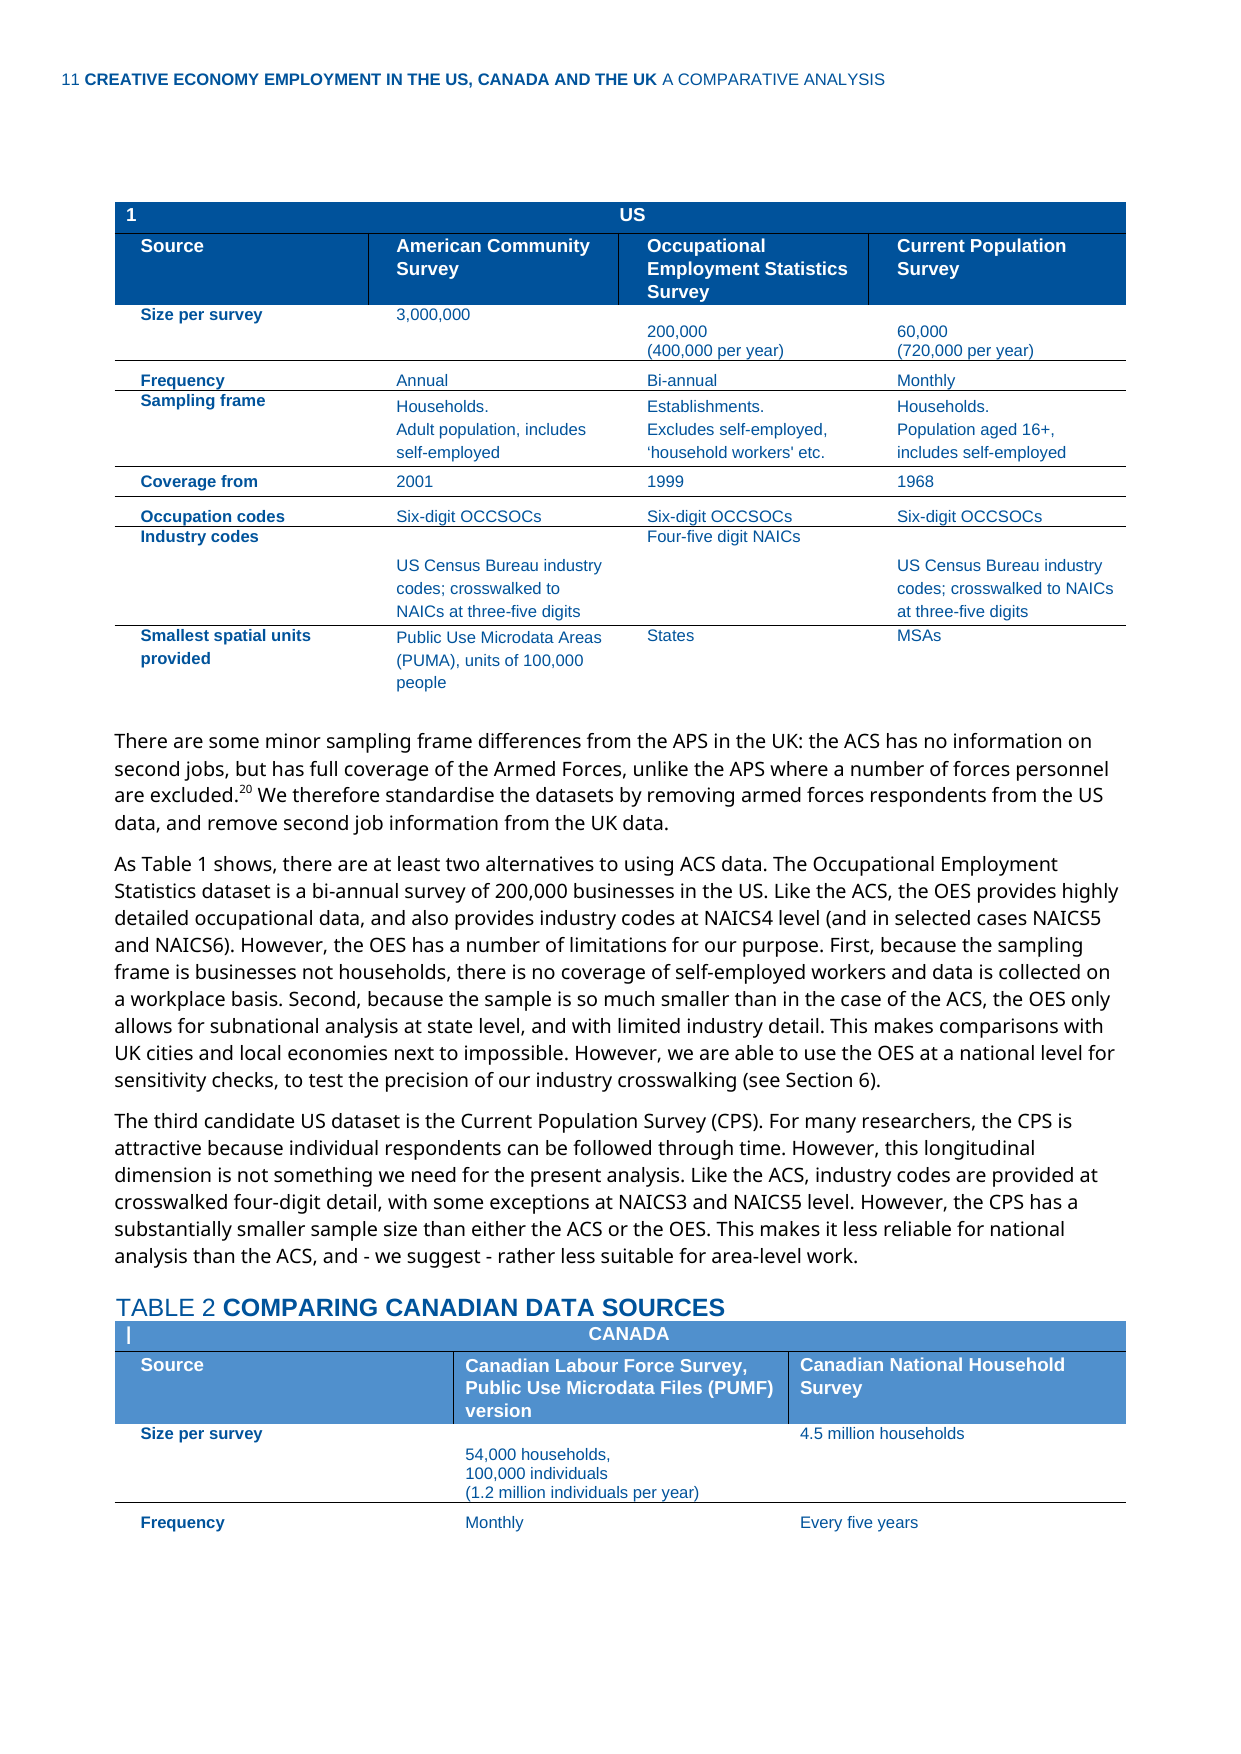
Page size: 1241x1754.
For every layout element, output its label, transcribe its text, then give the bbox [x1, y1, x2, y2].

table_cell 1968 [869, 467, 1126, 496]
table_cell Coverage from [115, 467, 368, 496]
table_cell Households. Population aged 16+, includes self-employed [869, 391, 1126, 466]
table_cell Size per survey [115, 305, 368, 360]
table_cell Six-digit OCCSOCs [619, 497, 869, 526]
table_cell US Census Bureau industry codes; crosswalked to NAICs at three-five digits [869, 527, 1126, 625]
table_cell Size per survey [115, 1424, 454, 1502]
table_cell MSAs [869, 626, 1126, 697]
table_cell Every five years [789, 1503, 1126, 1532]
table_cell Source [115, 234, 368, 305]
text The third candidate US dataset is the Current Population Survey (CPS). For many researchers, the CPS is attractive because individual respondents can be followed through time. However, this longitudinal dimension is not something we need for the present analysis. Like the ACS, industry codes are provided at crosswalked four-digit detail, with some exceptions at NAICS3 and NAICS5 level. However, the CPS has a substantially smaller sample size than either the ACS or the OES. This makes it less reliable for national analysis than the ACS, and - we suggest - rather less suitable for area-level work. [114, 1108, 1126, 1269]
table_cell 3,000,000 [368, 305, 619, 360]
table_cell Industry codes [115, 527, 368, 625]
table_cell Current Population Survey [869, 234, 1126, 305]
table_cell American Community Survey [369, 234, 618, 305]
table_cell 4.5 million households [789, 1424, 1126, 1502]
table_cell Frequency [115, 361, 368, 390]
table_cell 1999 [619, 467, 869, 496]
table_cell Smallest spatial units provided [115, 626, 368, 697]
text There are some minor sampling frame differences from the APS in the UK: the ACS has no information on second jobs, but has full coverage of the Armed Forces, unlike the APS where a number of forces personnel are excluded.20 We therefore standardise the datasets by removing armed forces respondents from the US data, and remove second job information from the UK data. [114, 728, 1126, 836]
table_cell Monthly [454, 1503, 788, 1532]
table_cell 60,000 (720,000 per year) [869, 305, 1126, 360]
table_cell Occupational Employment Statistics Survey [619, 234, 868, 305]
table_cell Six-digit OCCSOCs [368, 497, 619, 526]
table_cell Frequency [115, 1503, 454, 1532]
table_cell Canadian National Household Survey [789, 1352, 1126, 1424]
table_cell Six-digit OCCSOCs [869, 497, 1126, 526]
table_cell Annual [368, 361, 619, 390]
table_cell 54,000 households, 100,000 individuals (1.2 million individuals per year) [454, 1424, 788, 1502]
table_cell Bi-annual [619, 361, 869, 390]
table_cell 2001 [368, 467, 619, 496]
table_cell US Census Bureau industry codes; crosswalked to NAICs at three-five digits [368, 527, 619, 625]
table_cell Occupation codes [115, 497, 368, 526]
table_cell Monthly [869, 361, 1126, 390]
text TABLE 2 COMPARING CANADIAN DATA SOURCES [116, 1292, 1126, 1321]
table_cell Four-five digit NAICs [619, 527, 869, 625]
table_cell Sampling frame [115, 391, 368, 466]
table_cell Establishments. Excludes self-employed, ‘household workers' etc. [619, 391, 869, 466]
table_cell States [619, 626, 869, 697]
table_cell Canadian Labour Force Survey, Public Use Microdata Files (PUMF) version [454, 1352, 788, 1424]
table_header | CANADA [115, 1321, 1126, 1351]
table_cell 200,000 (400,000 per year) [619, 305, 869, 360]
table_cell Public Use Microdata Areas (PUMA), units of 100,000 people [368, 626, 619, 697]
table_header 1 US [115, 202, 1126, 233]
text As Table 1 shows, there are at least two alternatives to using ACS data. The Occupational Employment Statistics dataset is a bi-annual survey of 200,000 businesses in the US. Like the ACS, the OES provides highly detailed occupational data, and also provides industry codes at NAICS4 level (and in selected cases NAICS5 and NAICS6). However, the OES has a number of limitations for our purpose. First, because the sampling frame is businesses not households, there is no coverage of self-employed workers and data is collected on a workplace basis. Second, because the sample is so much smaller than in the case of the ACS, the OES only allows for subnational analysis at state level, and with limited industry detail. This makes comparisons with UK cities and local economies next to impossible. However, we are able to use the OES at a national level for sensitivity checks, to test the precision of our industry crosswalking (see Section 6). [114, 850, 1126, 1093]
table_cell Households. Adult population, includes self-employed [368, 391, 619, 466]
table_cell Source [115, 1352, 453, 1424]
